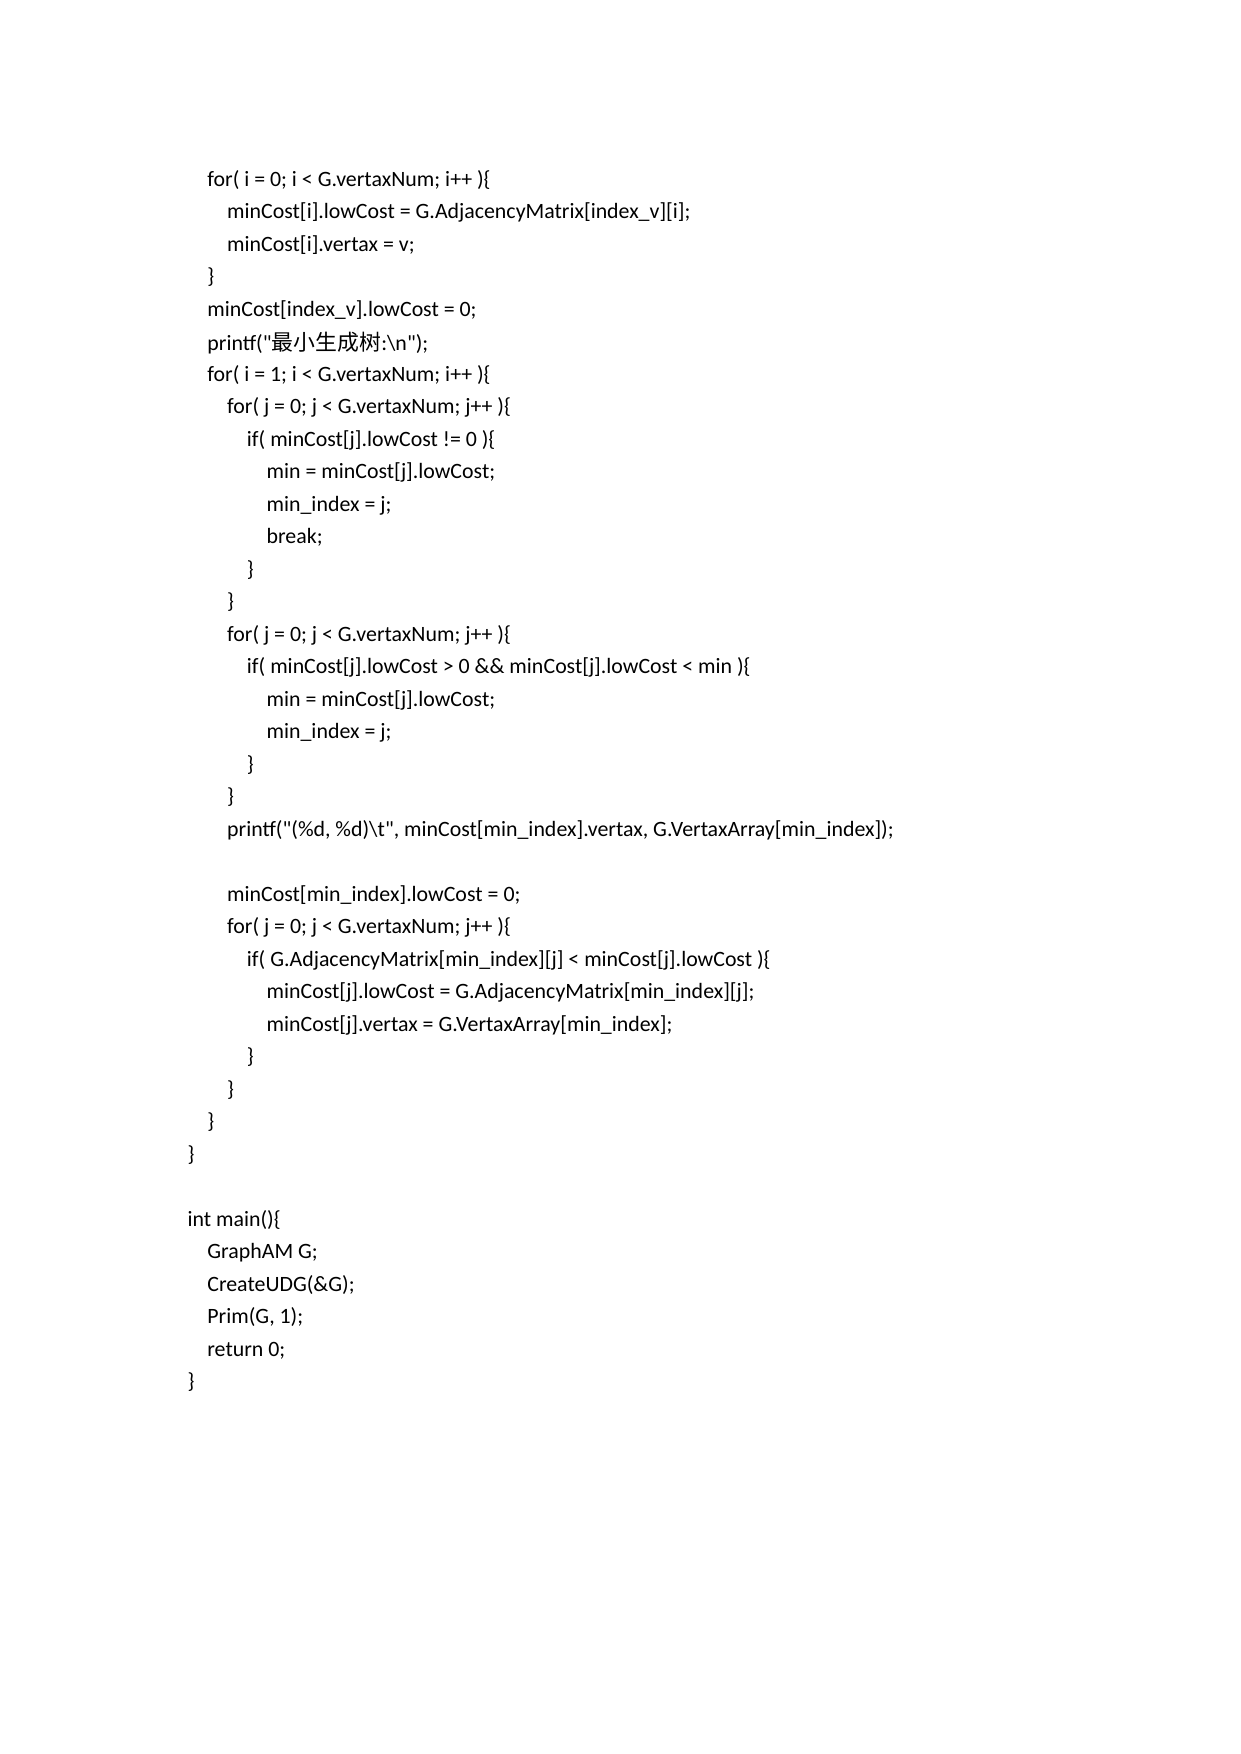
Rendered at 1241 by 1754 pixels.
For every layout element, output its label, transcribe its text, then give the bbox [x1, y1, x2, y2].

text } [187, 1072, 1053, 1104]
text minCost[j].vertax = G.VertaxArray[min_index]; [187, 1007, 1053, 1039]
text min_index = j; [187, 487, 1053, 519]
text printf("最小生成树:\n"); [187, 324, 1053, 357]
text for( j = 0; j < G.vertaxNum; j++ ){ [187, 909, 1053, 942]
text int main(){ [187, 1202, 1053, 1234]
text } [187, 1039, 1053, 1072]
text if( minCost[j].lowCost != 0 ){ [187, 422, 1053, 454]
text break; [187, 519, 1053, 552]
text if( G.AdjacencyMatrix[min_index][j] < minCost[j].lowCost ){ [187, 942, 1053, 974]
text } [187, 584, 1053, 617]
text for( j = 0; j < G.vertaxNum; j++ ){ [187, 389, 1053, 422]
text min = minCost[j].lowCost; [187, 454, 1053, 487]
text minCost[index_v].lowCost = 0; [187, 292, 1053, 324]
text min = minCost[j].lowCost; [187, 682, 1053, 714]
text for( j = 0; j < G.vertaxNum; j++ ){ [187, 617, 1053, 649]
text } [187, 552, 1053, 584]
text } [187, 779, 1053, 812]
text } [187, 747, 1053, 779]
text } [187, 1104, 1053, 1137]
text } [187, 1364, 1053, 1397]
text minCost[min_index].lowCost = 0; [187, 877, 1053, 909]
text for( i = 1; i < G.vertaxNum; i++ ){ [187, 357, 1053, 389]
text for( i = 0; i < G.vertaxNum; i++ ){ [187, 162, 1053, 194]
text } [187, 259, 1053, 292]
text GraphAM G; [187, 1234, 1053, 1267]
text CreateUDG(&G); [187, 1267, 1053, 1299]
text return 0; [187, 1332, 1053, 1364]
text minCost[i].lowCost = G.AdjacencyMatrix[index_v][i]; [187, 194, 1053, 227]
text printf("(%d, %d)\t", minCost[min_index].vertax, G.VertaxArray[min_index]); [187, 812, 1053, 844]
text minCost[i].vertax = v; [187, 227, 1053, 259]
text if( minCost[j].lowCost > 0 && minCost[j].lowCost < min ){ [187, 649, 1053, 682]
text minCost[j].lowCost = G.AdjacencyMatrix[min_index][j]; [187, 974, 1053, 1007]
text min_index = j; [187, 714, 1053, 747]
text Prim(G, 1); [187, 1299, 1053, 1332]
text } [187, 1137, 1053, 1169]
